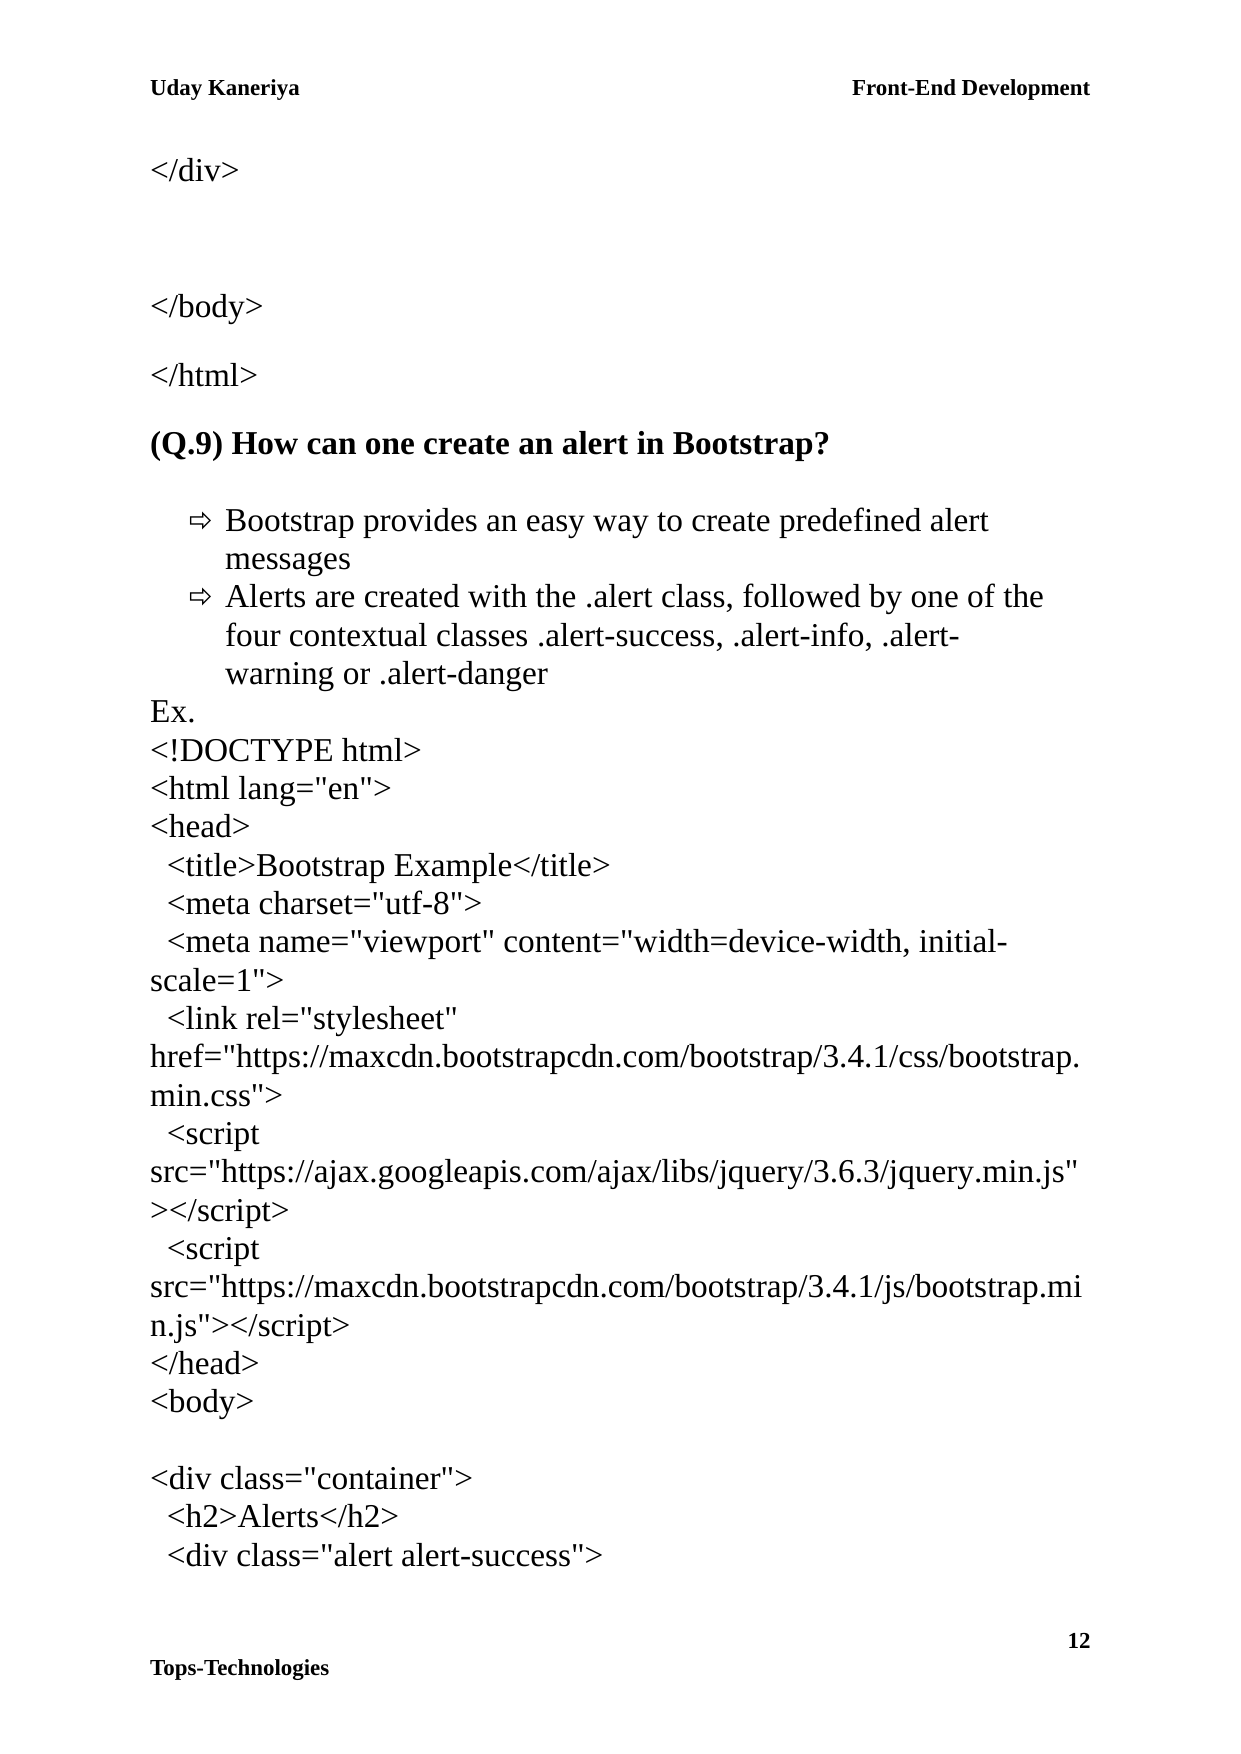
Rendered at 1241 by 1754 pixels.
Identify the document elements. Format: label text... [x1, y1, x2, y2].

text <script src="https://ajax.googleapis.com/ajax/libs/jquery/3.6.3/jquery.min.js"></script> [150, 1113, 1090, 1228]
text Ex. [150, 692, 1090, 730]
text <div class="alert alert-success"> [150, 1535, 1090, 1573]
text <head> [150, 807, 1090, 845]
text <h2>Alerts</h2> [150, 1497, 1090, 1535]
text </div> [150, 150, 1090, 188]
list Bootstrap provides an easy way to create predefined alert messages [351, 500, 1090, 577]
text <link rel="stylesheet" href="https://maxcdn.bootstrapcdn.com/bootstrap/3.4.1/css/bootstrap.min.css"> [150, 998, 1090, 1113]
list Alerts are created with the .alert class, followed by one of the four contextual classes .alert-success, .alert-info, .alert-warning or .alert-danger [379, 577, 1090, 692]
text <!DOCTYPE html> [150, 730, 1090, 768]
text <script src="https://maxcdn.bootstrapcdn.com/bootstrap/3.4.1/js/bootstrap.min.js"></script> [150, 1228, 1090, 1343]
text (Q.9) How can one create an alert in Bootstrap? [150, 423, 1090, 462]
text <title>Bootstrap Example</title> [150, 845, 1090, 883]
text </head> [150, 1343, 1090, 1382]
list Alerts are created with the .alert class, followed by one of the four contextual classes .alert-success, .alert-info, .alert-warning or .alert-danger [187, 577, 334, 692]
text <meta charset="utf-8"> [150, 883, 1090, 922]
text </html> [150, 355, 1090, 393]
text <body> [150, 1382, 1090, 1420]
text <html lang="en"> [150, 768, 1090, 807]
text <div class="container"> [150, 1458, 1090, 1497]
text </body> [150, 287, 1090, 325]
text <meta name="viewport" content="width=device-width, initial-scale=1"> [150, 922, 1090, 998]
